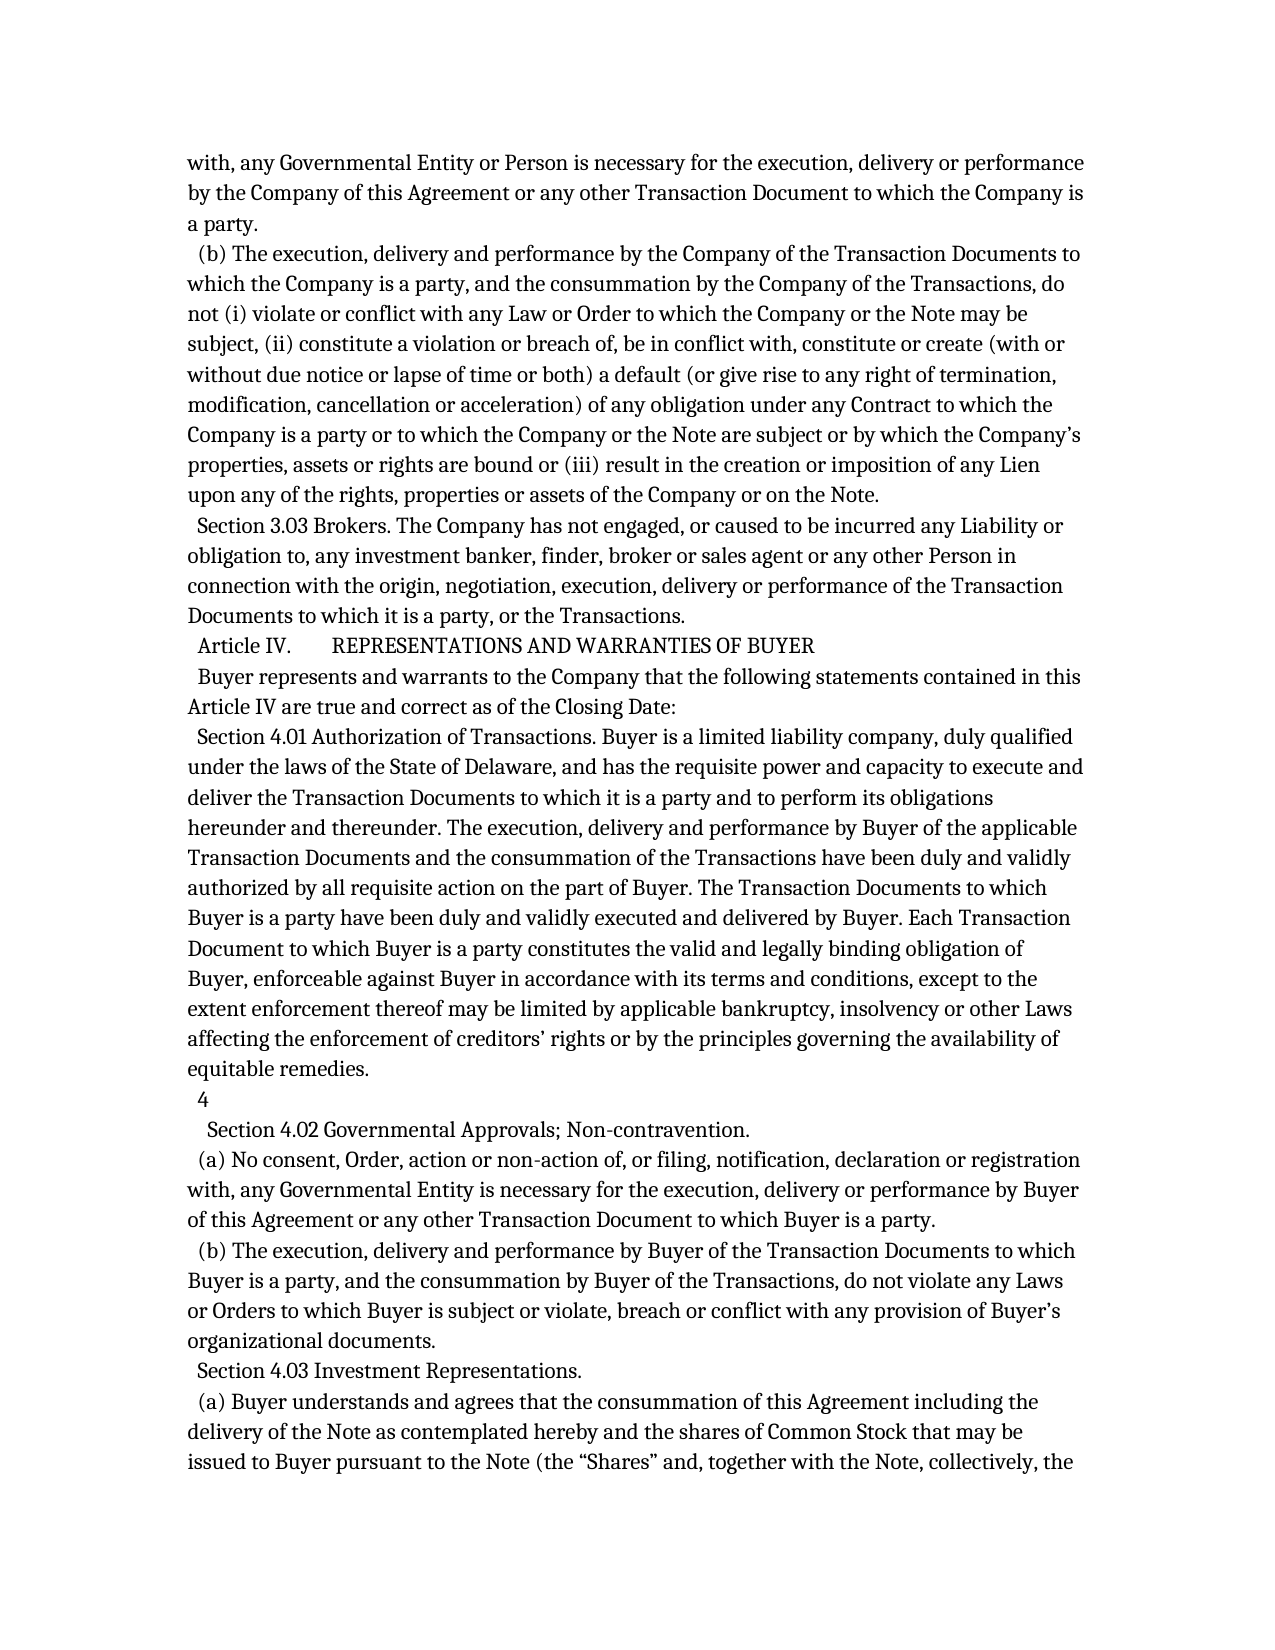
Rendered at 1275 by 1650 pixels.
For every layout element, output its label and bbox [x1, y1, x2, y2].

text [187, 150, 1087, 1475]
